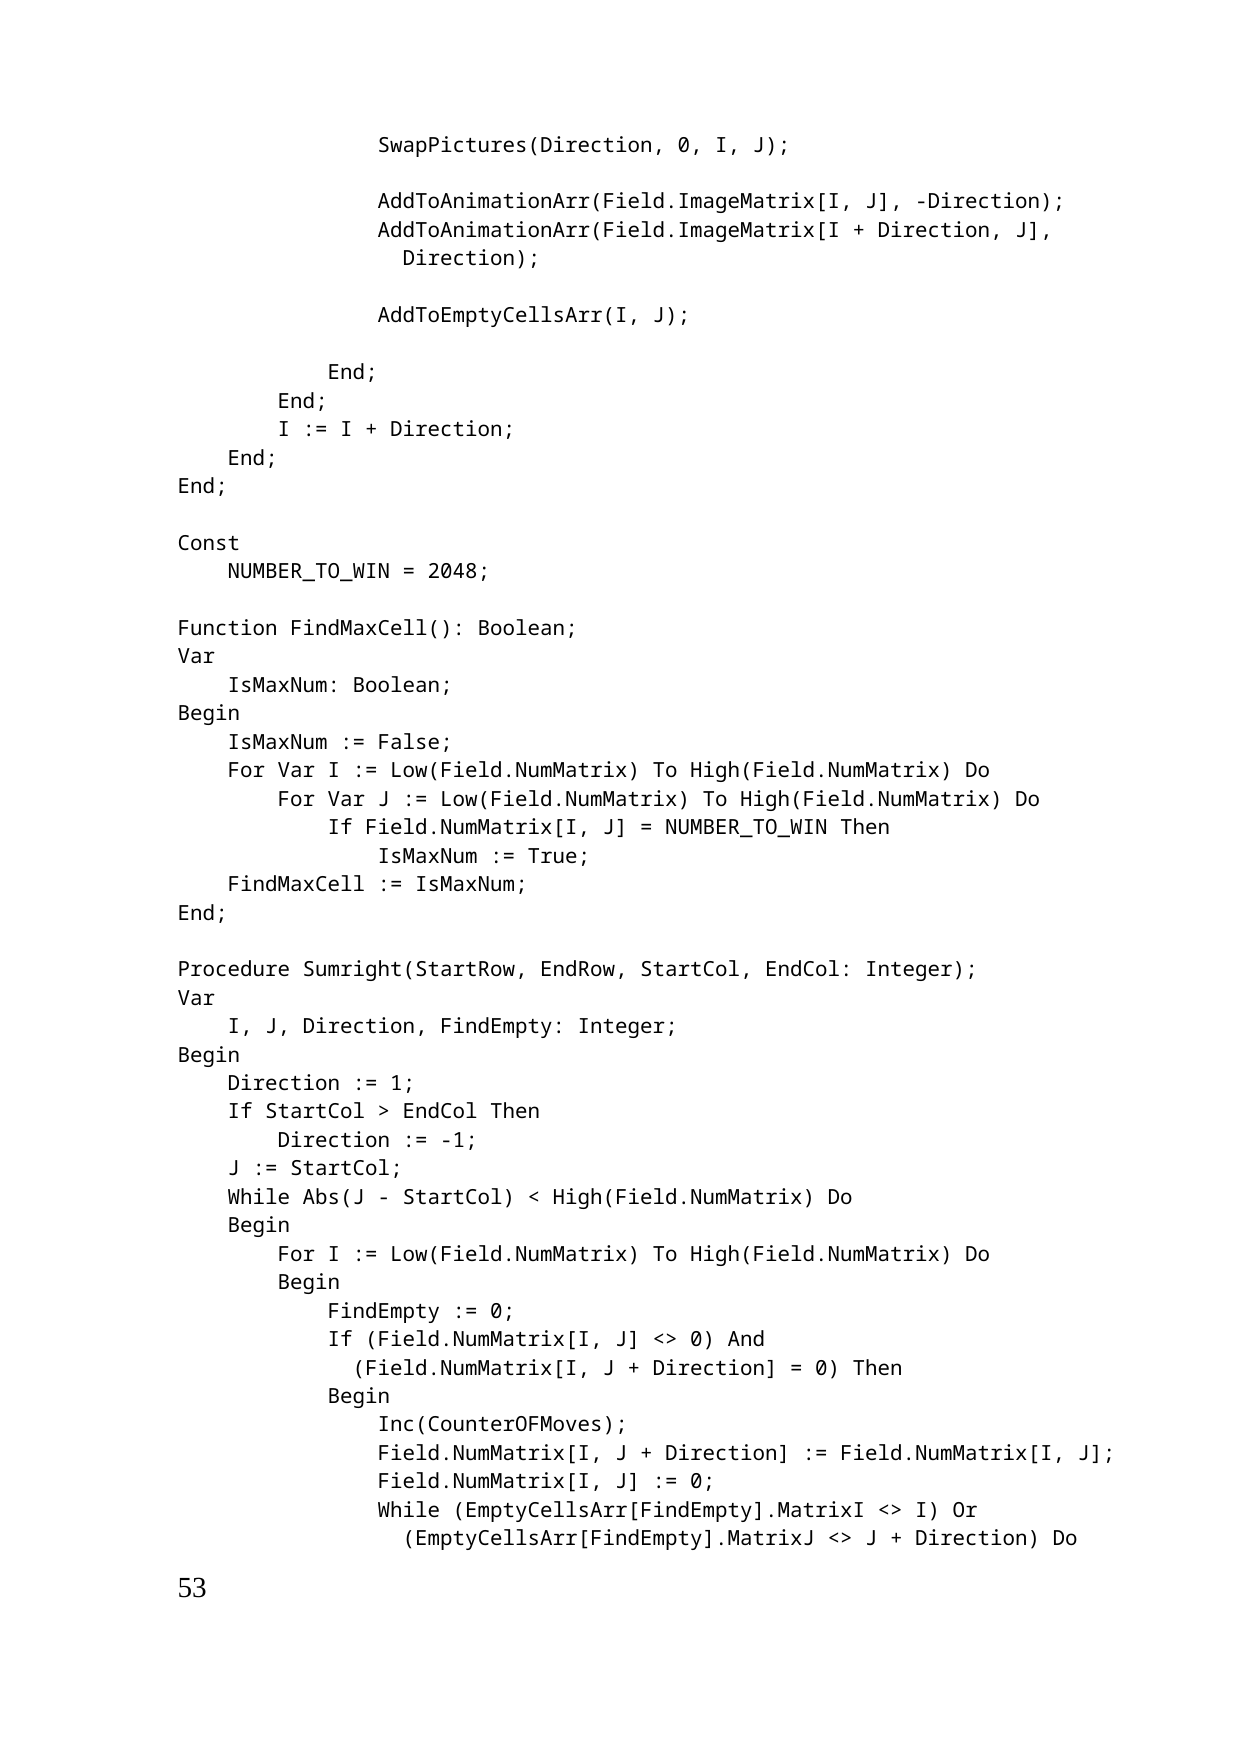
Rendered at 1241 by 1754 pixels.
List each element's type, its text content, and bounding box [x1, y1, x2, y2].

text For Var J := Low(Field.NumMatrix) To High(Field.NumMatrix) Do [177, 784, 1152, 812]
text Procedure Sumright(StartRow, EndRow, StartCol, EndCol: Integer); [177, 954, 1152, 983]
text Begin [177, 698, 1152, 727]
text AddToAnimationArr(Field.ImageMatrix[I, J], -Direction); [177, 187, 1152, 215]
text I := I + Direction; [177, 414, 1152, 443]
text Begin [177, 1267, 1152, 1296]
text Begin [177, 1210, 1152, 1239]
text End; [177, 386, 1152, 414]
text If StartCol > EndCol Then [177, 1097, 1152, 1125]
text Function FindMaxCell(): Boolean; [177, 613, 1152, 642]
text Direction := -1; [177, 1125, 1152, 1153]
text (Field.NumMatrix[I, J + Direction] = 0) Then [177, 1353, 1152, 1381]
text Direction := 1; [177, 1068, 1152, 1097]
text Direction); [177, 243, 1152, 272]
text Var [177, 642, 1152, 670]
text Field.NumMatrix[I, J + Direction] := Field.NumMatrix[I, J]; [177, 1438, 1152, 1466]
text AddToEmptyCellsArr(I, J); [177, 300, 1152, 329]
text FindEmpty := 0; [177, 1296, 1152, 1324]
text Begin [177, 1381, 1152, 1409]
text IsMaxNum := True; [177, 841, 1152, 869]
text FindMaxCell := IsMaxNum; [177, 869, 1152, 898]
text While Abs(J - StartCol) < High(Field.NumMatrix) Do [177, 1182, 1152, 1210]
text Var [177, 983, 1152, 1011]
text I, J, Direction, FindEmpty: Integer; [177, 1011, 1152, 1040]
text End; [177, 443, 1152, 471]
text If Field.NumMatrix[I, J] = NUMBER_TO_WIN Then [177, 812, 1152, 841]
text Field.NumMatrix[I, J] := 0; [177, 1466, 1152, 1495]
text J := StartCol; [177, 1153, 1152, 1182]
text AddToAnimationArr(Field.ImageMatrix[I + Direction, J], [177, 215, 1152, 243]
text IsMaxNum: Boolean; [177, 670, 1152, 698]
text Const [177, 528, 1152, 556]
text SwapPictures(Direction, 0, I, J); [177, 130, 1152, 158]
text End; [177, 471, 1152, 499]
text (EmptyCellsArr[FindEmpty].MatrixJ <> J + Direction) Do [177, 1523, 1152, 1552]
text For Var I := Low(Field.NumMatrix) To High(Field.NumMatrix) Do [177, 755, 1152, 784]
text Inc(CounterOFMoves); [177, 1409, 1152, 1438]
text If (Field.NumMatrix[I, J] <> 0) And [177, 1324, 1152, 1353]
text For I := Low(Field.NumMatrix) To High(Field.NumMatrix) Do [177, 1239, 1152, 1267]
text End; [177, 357, 1152, 386]
text While (EmptyCellsArr[FindEmpty].MatrixI <> I) Or [177, 1495, 1152, 1523]
text End; [177, 898, 1152, 926]
text Begin [177, 1040, 1152, 1068]
text NUMBER_TO_WIN = 2048; [177, 556, 1152, 585]
text IsMaxNum := False; [177, 727, 1152, 755]
